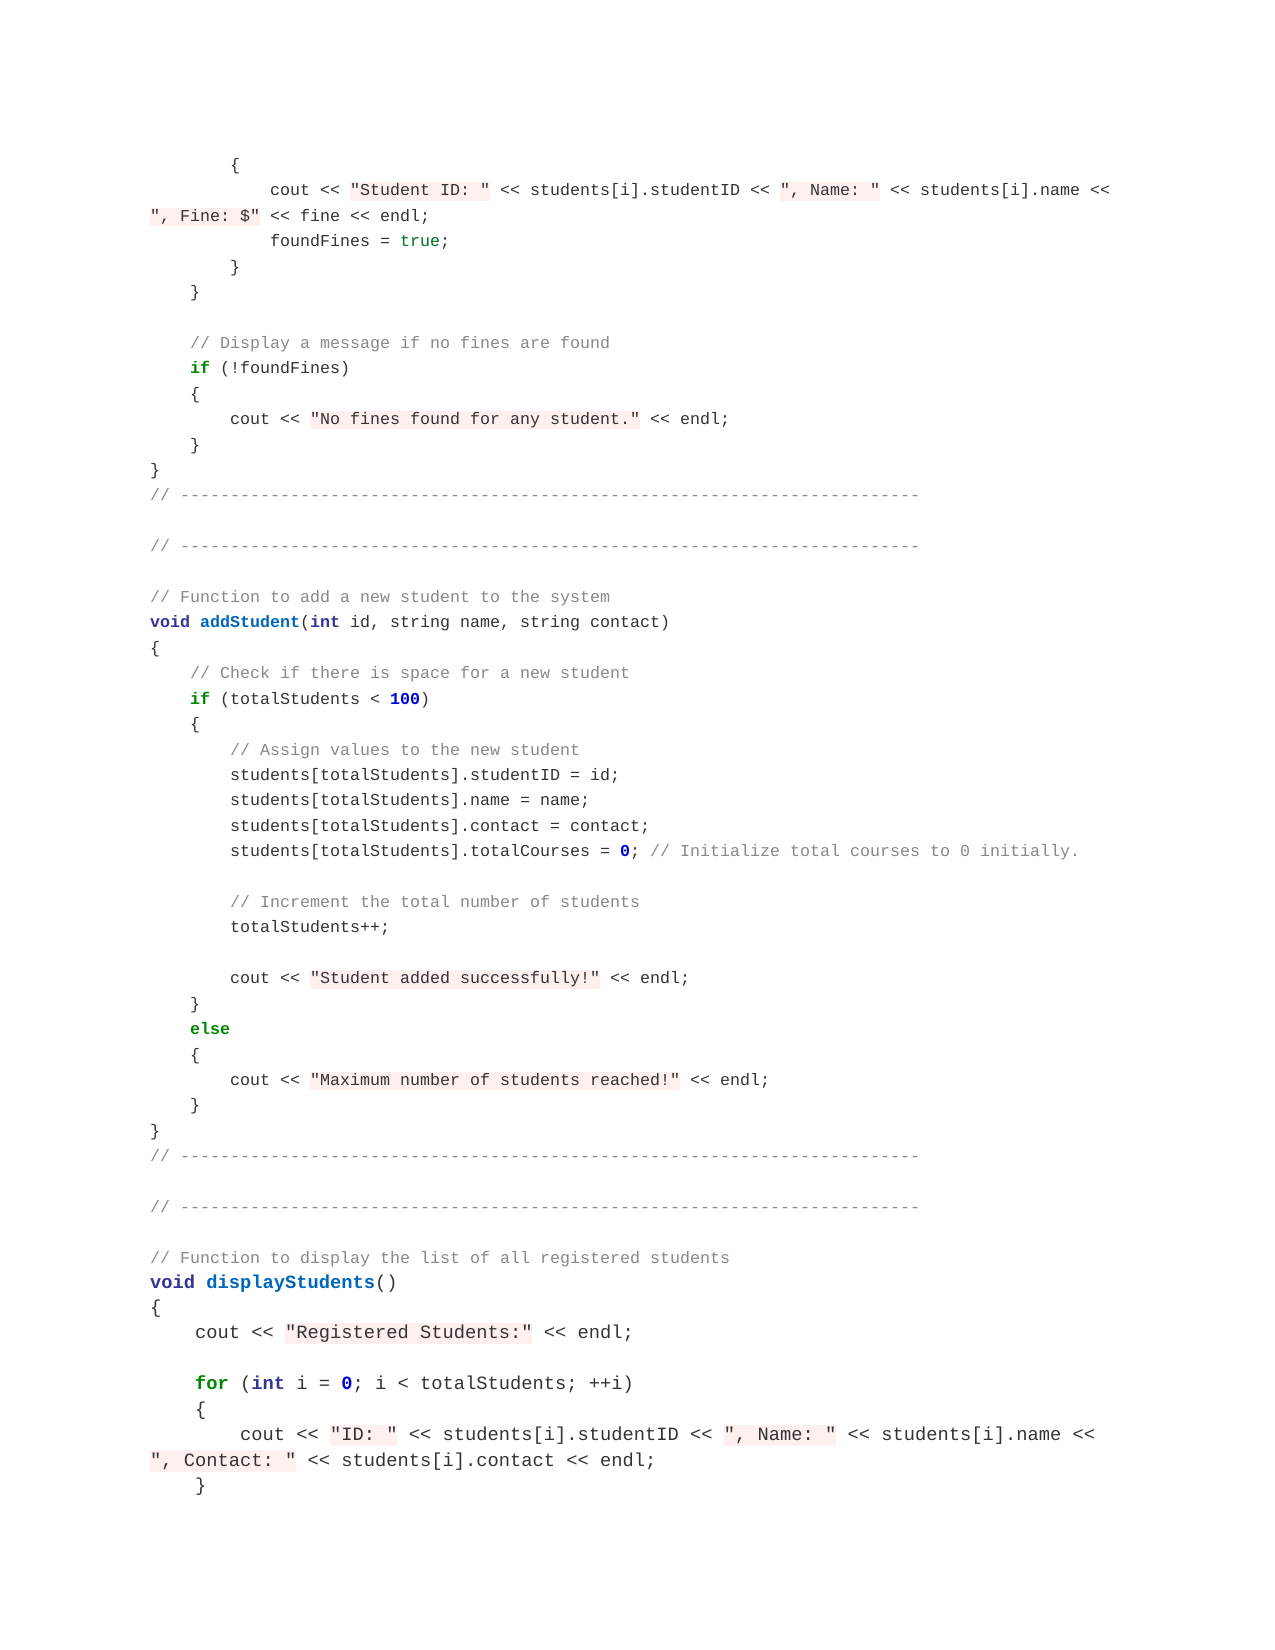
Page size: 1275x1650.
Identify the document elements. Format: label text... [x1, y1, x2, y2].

text } [150, 429, 1125, 455]
text void addStudent(int id, string name, string contact) [150, 607, 1125, 633]
text totalStudents++; [150, 912, 1125, 938]
text students[totalStudents].name = name; [150, 785, 1125, 811]
text if (!foundFines) [150, 353, 1125, 379]
text cout << "ID: " << students[i].studentID << ", Name: " << students[i].name << ", Contact: " << students[i].contact << endl; [150, 1421, 1125, 1472]
text cout << "Student added successfully!" << endl; [150, 963, 1125, 989]
text cout << "Maximum number of students reached!" << endl; [150, 1065, 1125, 1090]
text { [150, 633, 1125, 658]
text // Function to display the list of all registered students [150, 1243, 1125, 1268]
text } [150, 252, 1125, 277]
text for (int i = 0; i < totalStudents; ++i) [150, 1370, 1125, 1395]
text // -------------------------------------------------------------------------- [150, 531, 1125, 557]
text void displayStudents() [150, 1268, 1125, 1294]
text // -------------------------------------------------------------------------- [150, 1192, 1125, 1217]
text // Increment the total number of students [150, 887, 1125, 912]
text { [150, 1395, 1125, 1421]
text { [150, 1294, 1125, 1319]
text if (totalStudents < 100) [150, 684, 1125, 709]
text } [150, 277, 1125, 302]
text // -------------------------------------------------------------------------- [150, 1141, 1125, 1167]
text // -------------------------------------------------------------------------- [150, 480, 1125, 506]
text students[totalStudents].contact = contact; [150, 811, 1125, 836]
text { [150, 379, 1125, 404]
text } [150, 989, 1125, 1014]
text } [150, 1090, 1125, 1116]
text cout << "No fines found for any student." << endl; [150, 404, 1125, 429]
text { [150, 150, 1125, 175]
text // Display a message if no fines are found [150, 328, 1125, 353]
text cout << "Student ID: " << students[i].studentID << ", Name: " << students[i].name << ", Fine: $" << fine << endl; [150, 175, 1125, 226]
text { [150, 1039, 1125, 1065]
text { [150, 709, 1125, 734]
text students[totalStudents].totalCourses = 0; // Initialize total courses to 0 initially. [150, 836, 1125, 862]
text else [150, 1014, 1125, 1039]
text // Function to add a new student to the system [150, 582, 1125, 607]
text students[totalStudents].studentID = id; [150, 760, 1125, 785]
text foundFines = true; [150, 226, 1125, 252]
text // Check if there is space for a new student [150, 658, 1125, 684]
text cout << "Registered Students:" << endl; [150, 1319, 1125, 1344]
text } [150, 1472, 1125, 1497]
text } [150, 455, 1125, 480]
text } [150, 1116, 1125, 1141]
text // Assign values to the new student [150, 734, 1125, 760]
